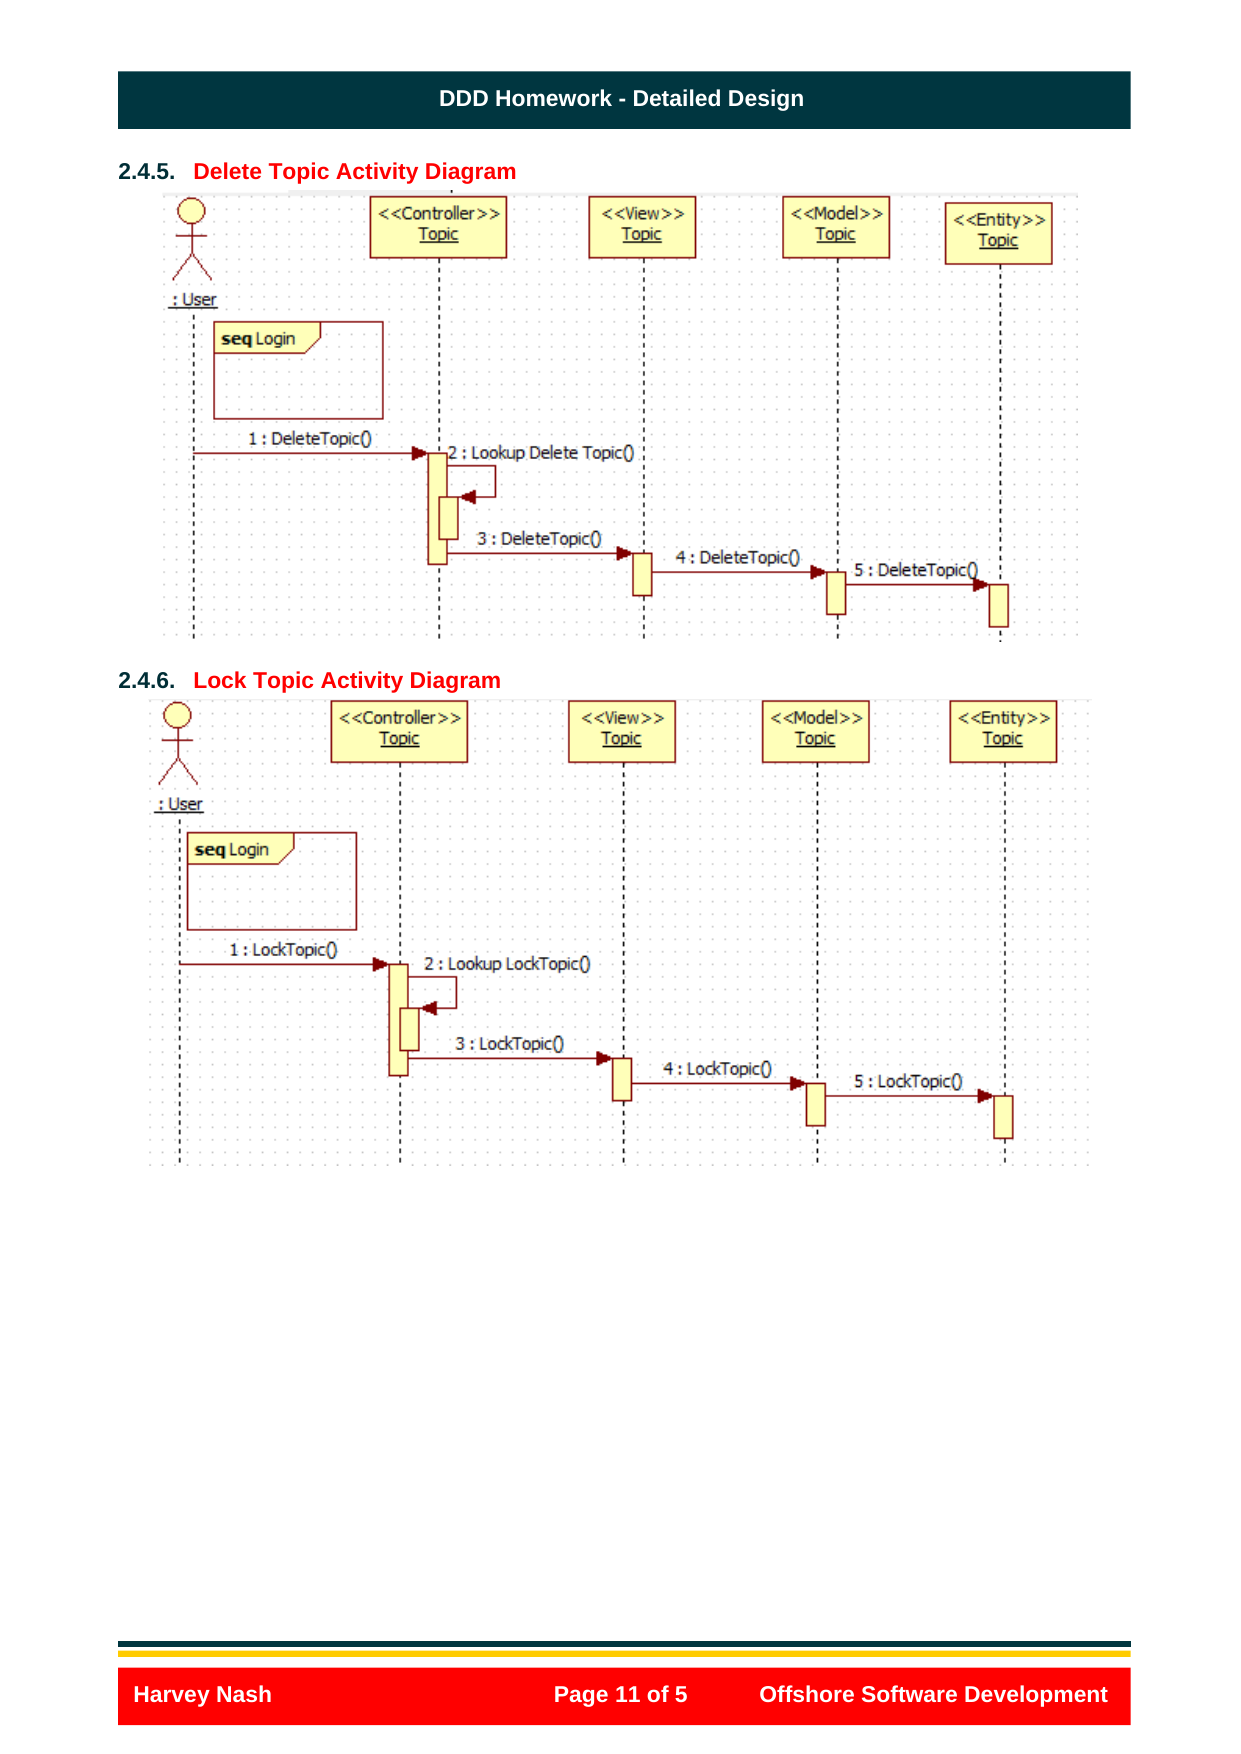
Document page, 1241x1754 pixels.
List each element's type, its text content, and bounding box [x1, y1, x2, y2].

picture [162, 190, 1078, 642]
picture [148, 699, 1092, 1166]
subtitle Lock Topic Activity Diagram [118, 667, 1122, 693]
subtitle Delete Topic Activity Diagram [118, 158, 1122, 184]
